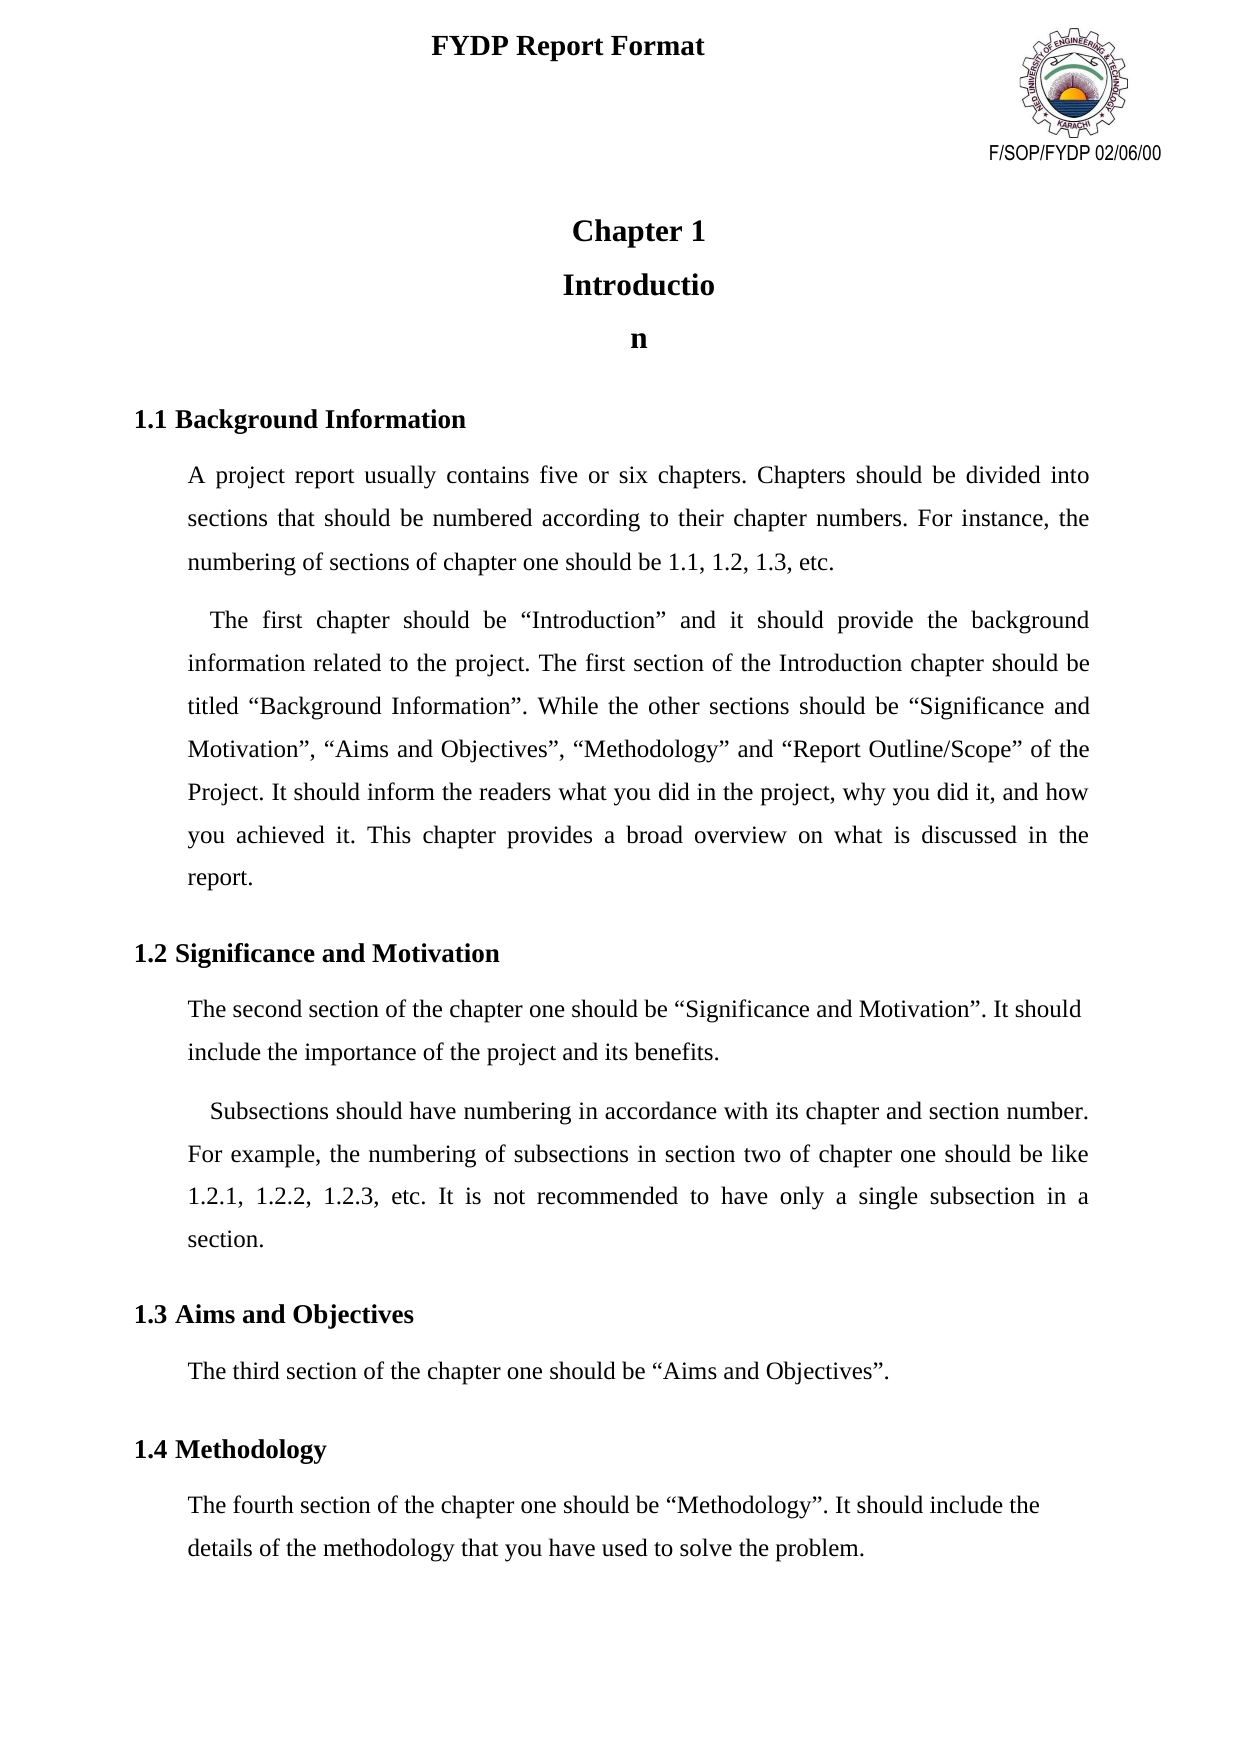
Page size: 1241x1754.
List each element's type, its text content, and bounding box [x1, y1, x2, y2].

list Aims and Objectives [133, 1299, 468, 1330]
text Subsections should have numbering in accordance with its chapter and section number. For example, the numbering of subsections in section two of chapter one should be like 1.2.1, 1.2.2, 1.2.3, etc. It is not recommended to have only a single subsection in a section. [187, 1096, 1091, 1253]
text A project report usually contains five or six chapters. Chapters should be divided into sections that should be numbered according to their chapter numbers. For instance, the numbering of sections of chapter one should be 1.1, 1.2, 1.3, etc. [187, 460, 1090, 575]
text The first chapter should be “Introduction” and it should provide the background information related to the project. The first section of the Introduction chapter should be titled “Background Information”. While the other sections should be “Significance and Motivation”, “Aims and Objectives”, “Methodology” and “Report Outline/Scope” of the Project. It should inform the readers what you did in the project, why you did it, and how you achieved it. This chapter provides a broad overview on what is discussed in the report. [187, 606, 1091, 891]
text The third section of the chapter one should be “Aims and Objectives”. [187, 1356, 890, 1385]
picture [1019, 28, 1131, 141]
text The fourth section of the chapter one should be “Methodology”. It should include the details of the methodology that you have used to solve the problem. [187, 1490, 1090, 1562]
list Background Information [133, 403, 520, 434]
subtitle Chapter 1 Introduction [554, 212, 724, 356]
text The second section of the chapter one should be “Significance and Motivation”. It should include the importance of the project and its benefits. [187, 994, 1090, 1066]
list Significance and Motivation [133, 937, 554, 968]
list Methodology [133, 1433, 381, 1464]
